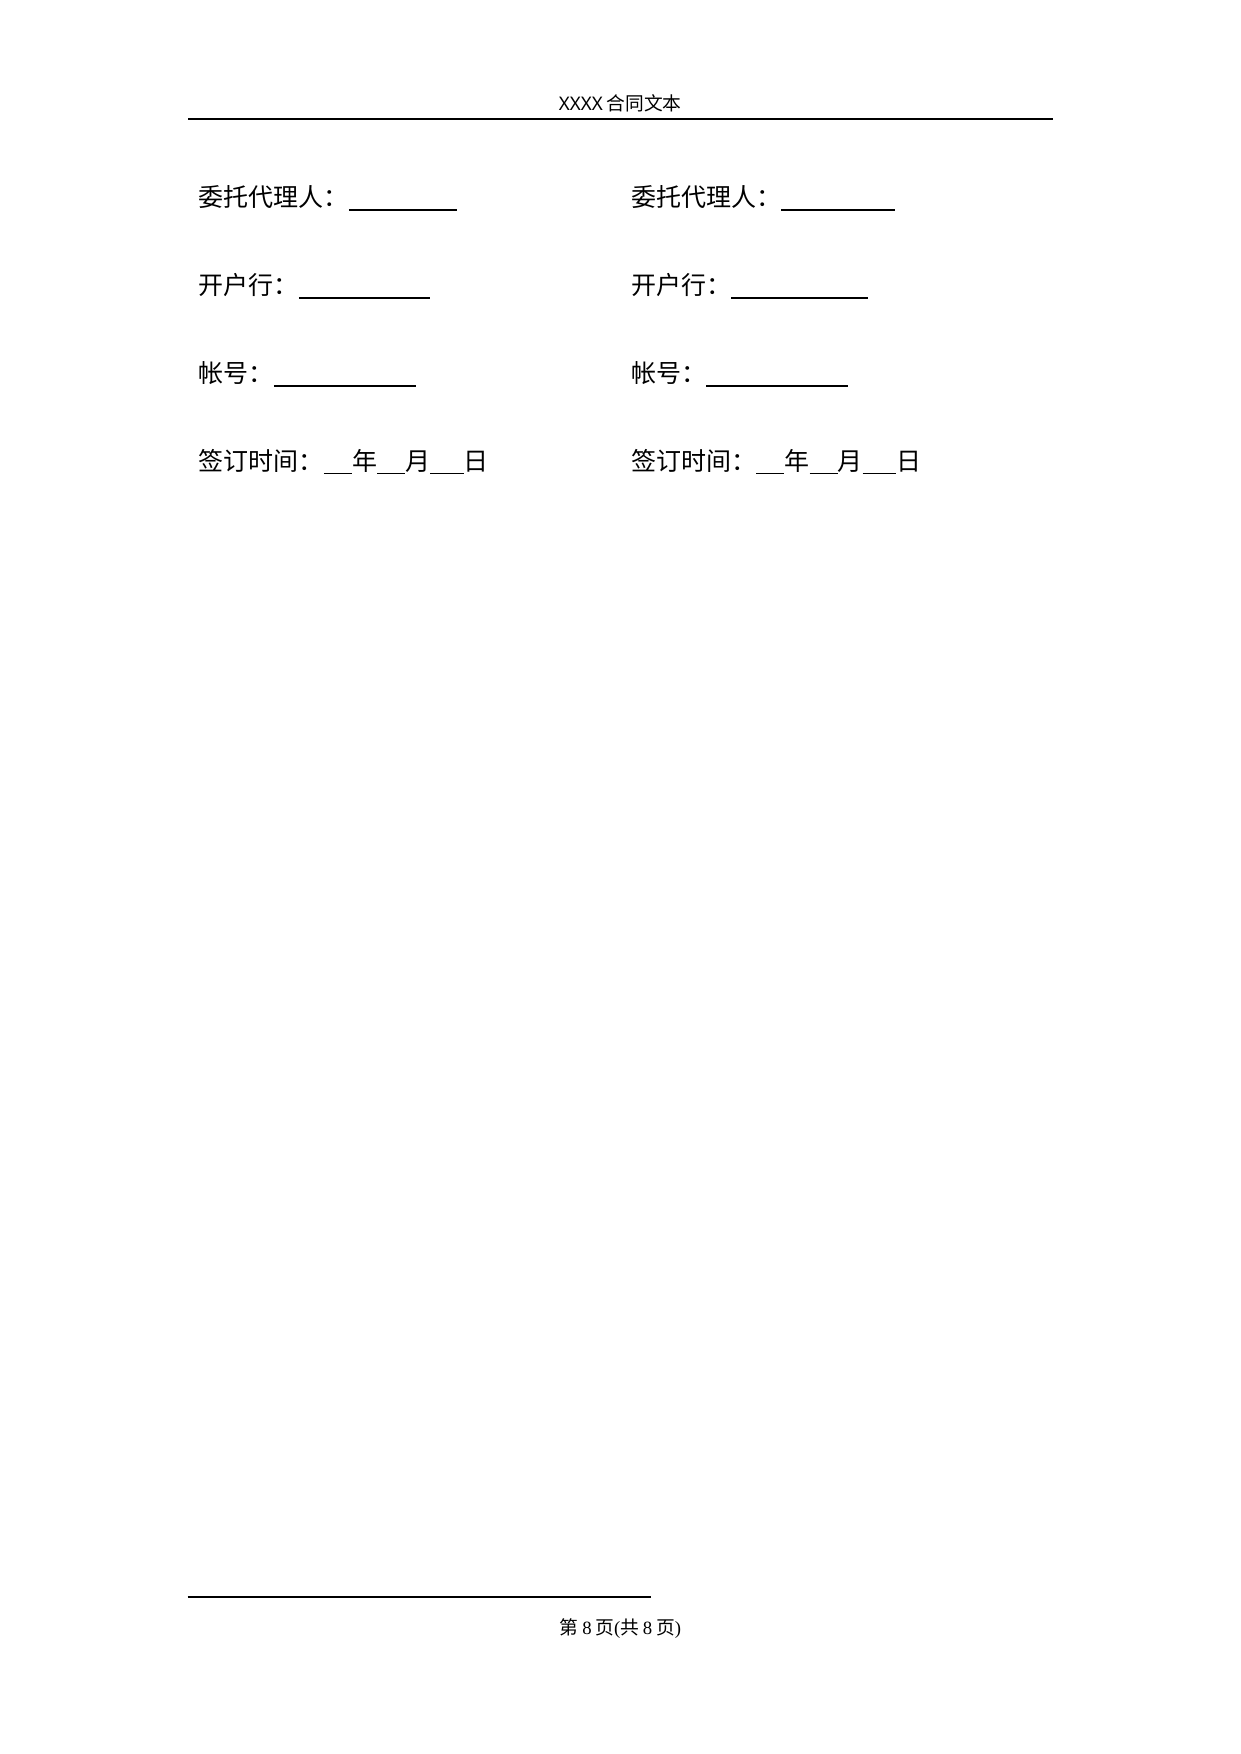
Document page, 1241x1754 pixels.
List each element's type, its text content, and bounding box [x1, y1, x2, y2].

table_cell 委托代理人： [620, 164, 1053, 251]
table_cell 签订时间： 年 月 日 [620, 427, 1053, 515]
table_cell 帐号： [188, 339, 620, 427]
table_cell 签订时间： 年 月 日 [188, 427, 620, 515]
table_cell 委托代理人： [188, 164, 620, 251]
table_cell 开户行： [188, 251, 620, 339]
table_cell 开户行： [620, 251, 1053, 339]
table_cell 帐号： [620, 339, 1053, 427]
